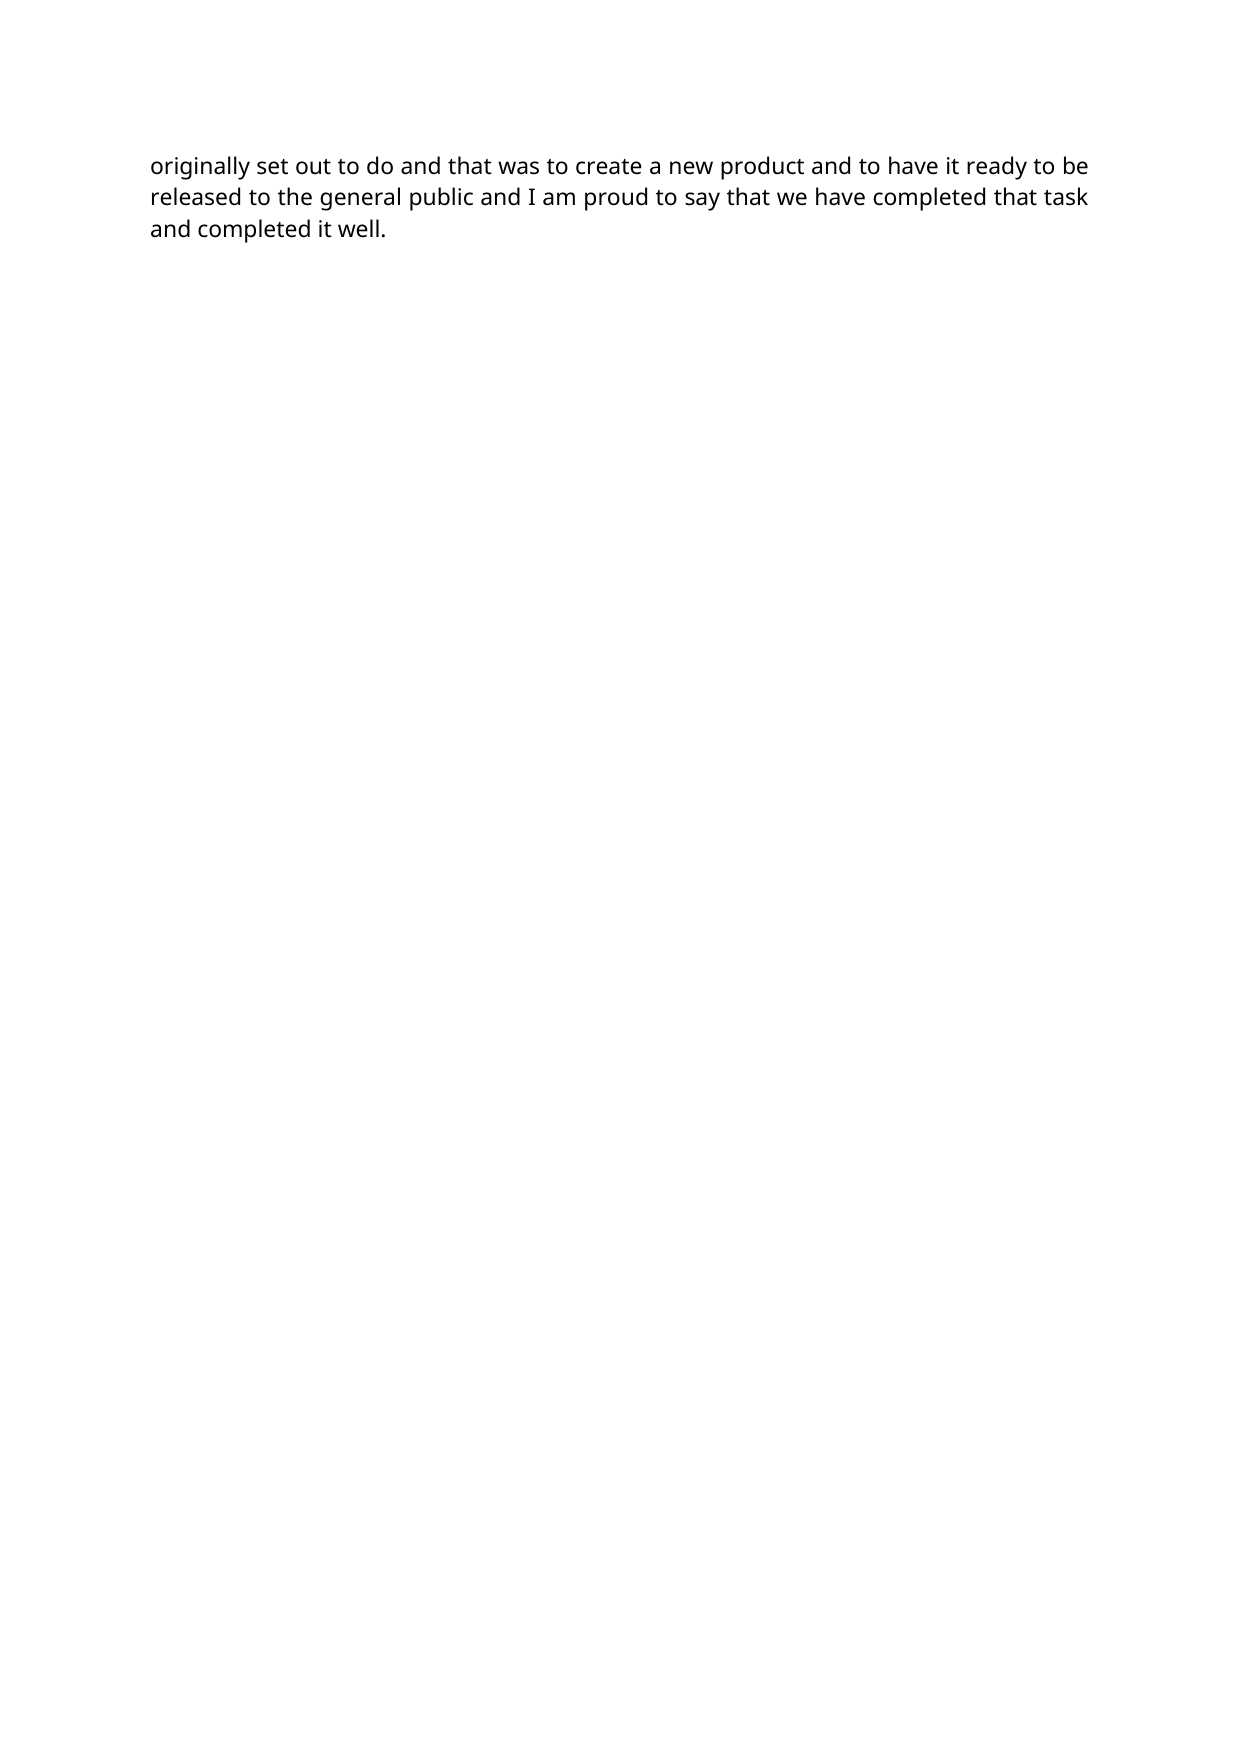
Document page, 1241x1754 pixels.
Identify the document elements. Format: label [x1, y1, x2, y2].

text [150, 150, 1090, 244]
